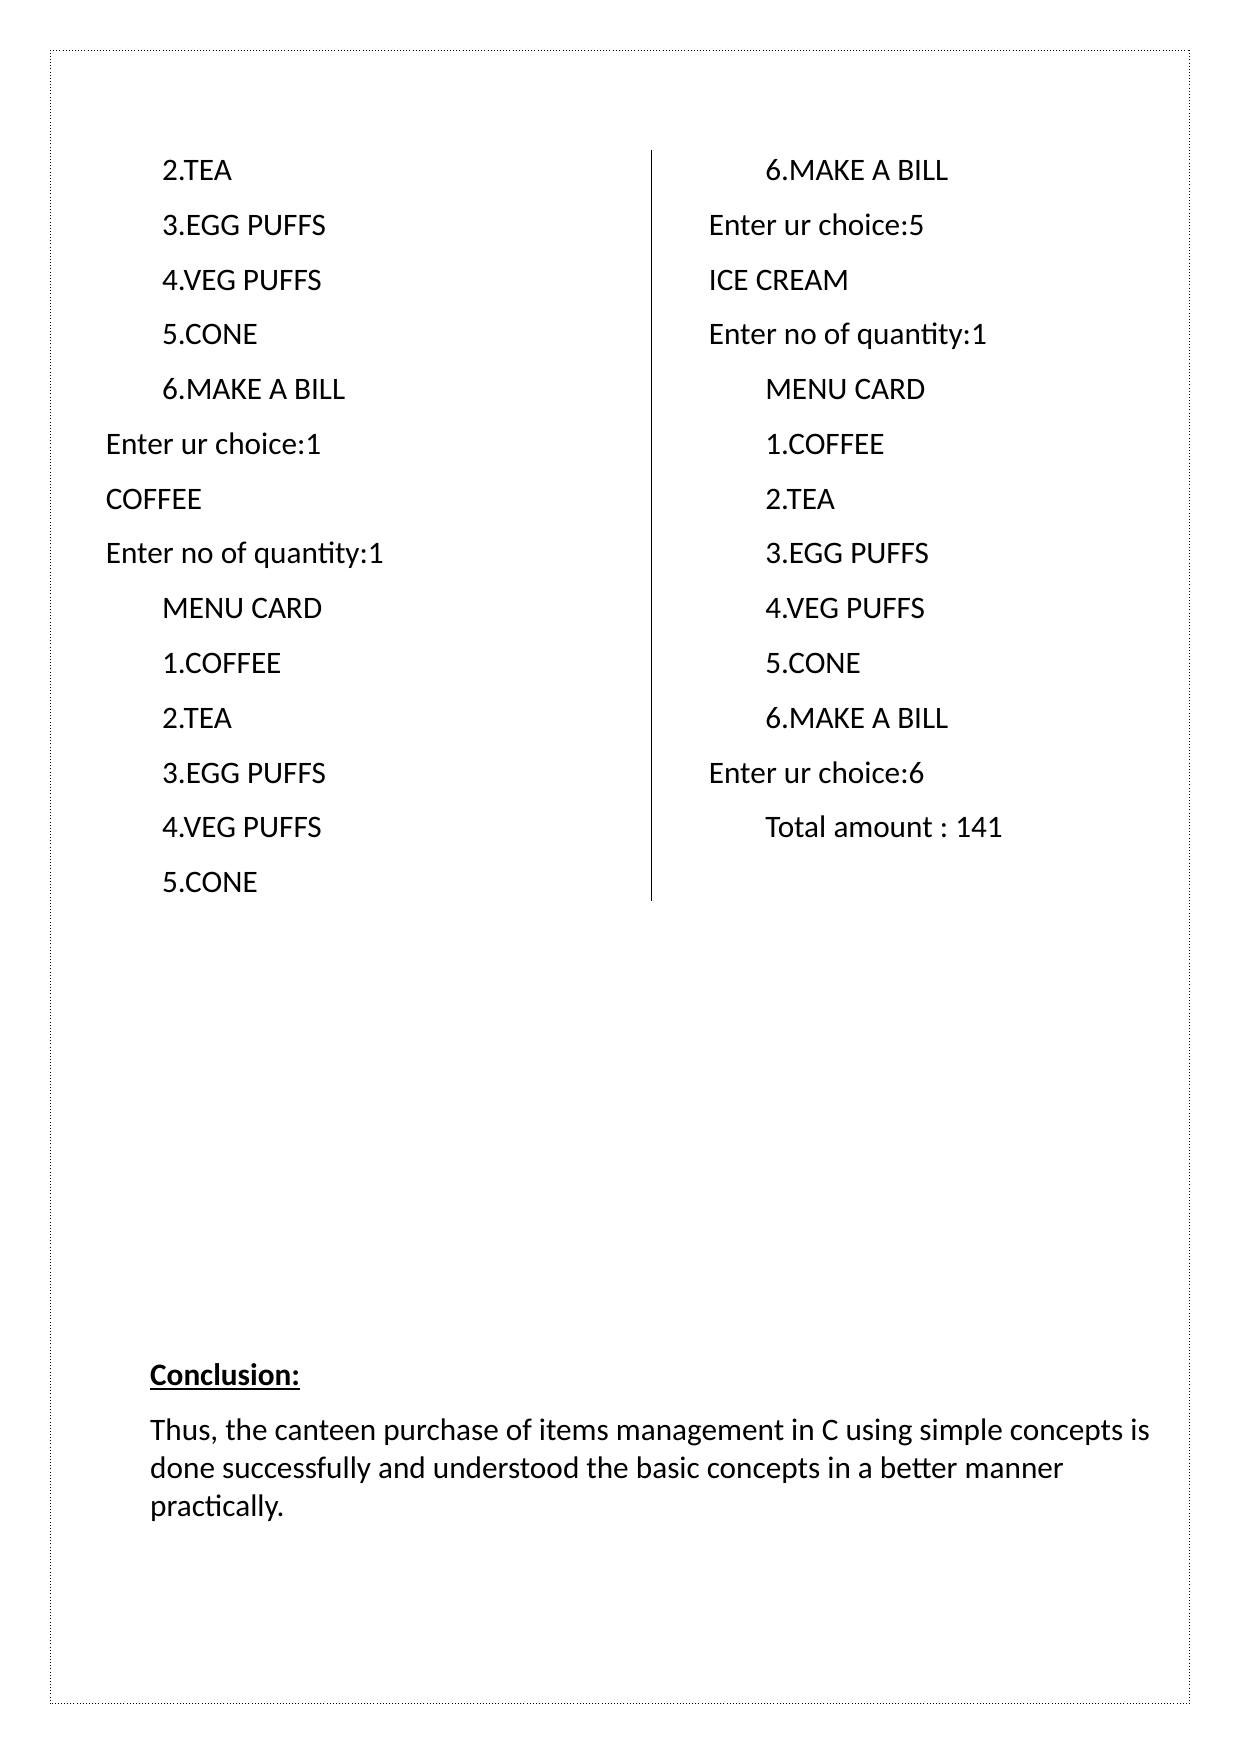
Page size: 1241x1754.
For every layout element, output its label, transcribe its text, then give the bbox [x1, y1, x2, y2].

text 1.COFFEE [106, 643, 549, 681]
text 5.CONE [106, 314, 549, 352]
text 3.EGG PUFFS [709, 533, 1152, 572]
text MENU CARD [709, 369, 1152, 407]
text 5.CONE [106, 862, 549, 900]
text Enter ur choice:6 [709, 753, 1152, 791]
text MENU CARD [106, 588, 549, 626]
text COFFEE [106, 479, 549, 517]
text Enter no of quantity:1 [106, 533, 549, 572]
text 5.CONE [709, 643, 1152, 681]
text ICE CREAM [709, 259, 1152, 298]
text 1.COFFEE [709, 424, 1152, 462]
text 3.EGG PUFFS [106, 205, 549, 243]
text Enter ur choice:1 [106, 424, 549, 462]
text Enter no of quantity:1 [709, 314, 1152, 352]
text 2.TEA [106, 150, 549, 188]
text 2.TEA [106, 698, 549, 736]
text 2.TEA [709, 479, 1152, 517]
text 6.MAKE A BILL [709, 150, 1152, 188]
text 4.VEG PUFFS [106, 259, 549, 298]
text 4.VEG PUFFS [106, 807, 549, 846]
text 3.EGG PUFFS [106, 753, 549, 791]
text 6.MAKE A BILL [106, 369, 549, 407]
text Enter ur choice:5 [709, 205, 1152, 243]
text Total amount : 141 [709, 807, 1152, 846]
text Thus, the canteen purchase of items management in C using simple concepts is done successfully and understood the basic concepts in a better manner practically. [150, 1410, 1152, 1524]
text Conclusion: [150, 1355, 1152, 1393]
text 4.VEG PUFFS [709, 588, 1152, 626]
text 6.MAKE A BILL [709, 698, 1152, 736]
